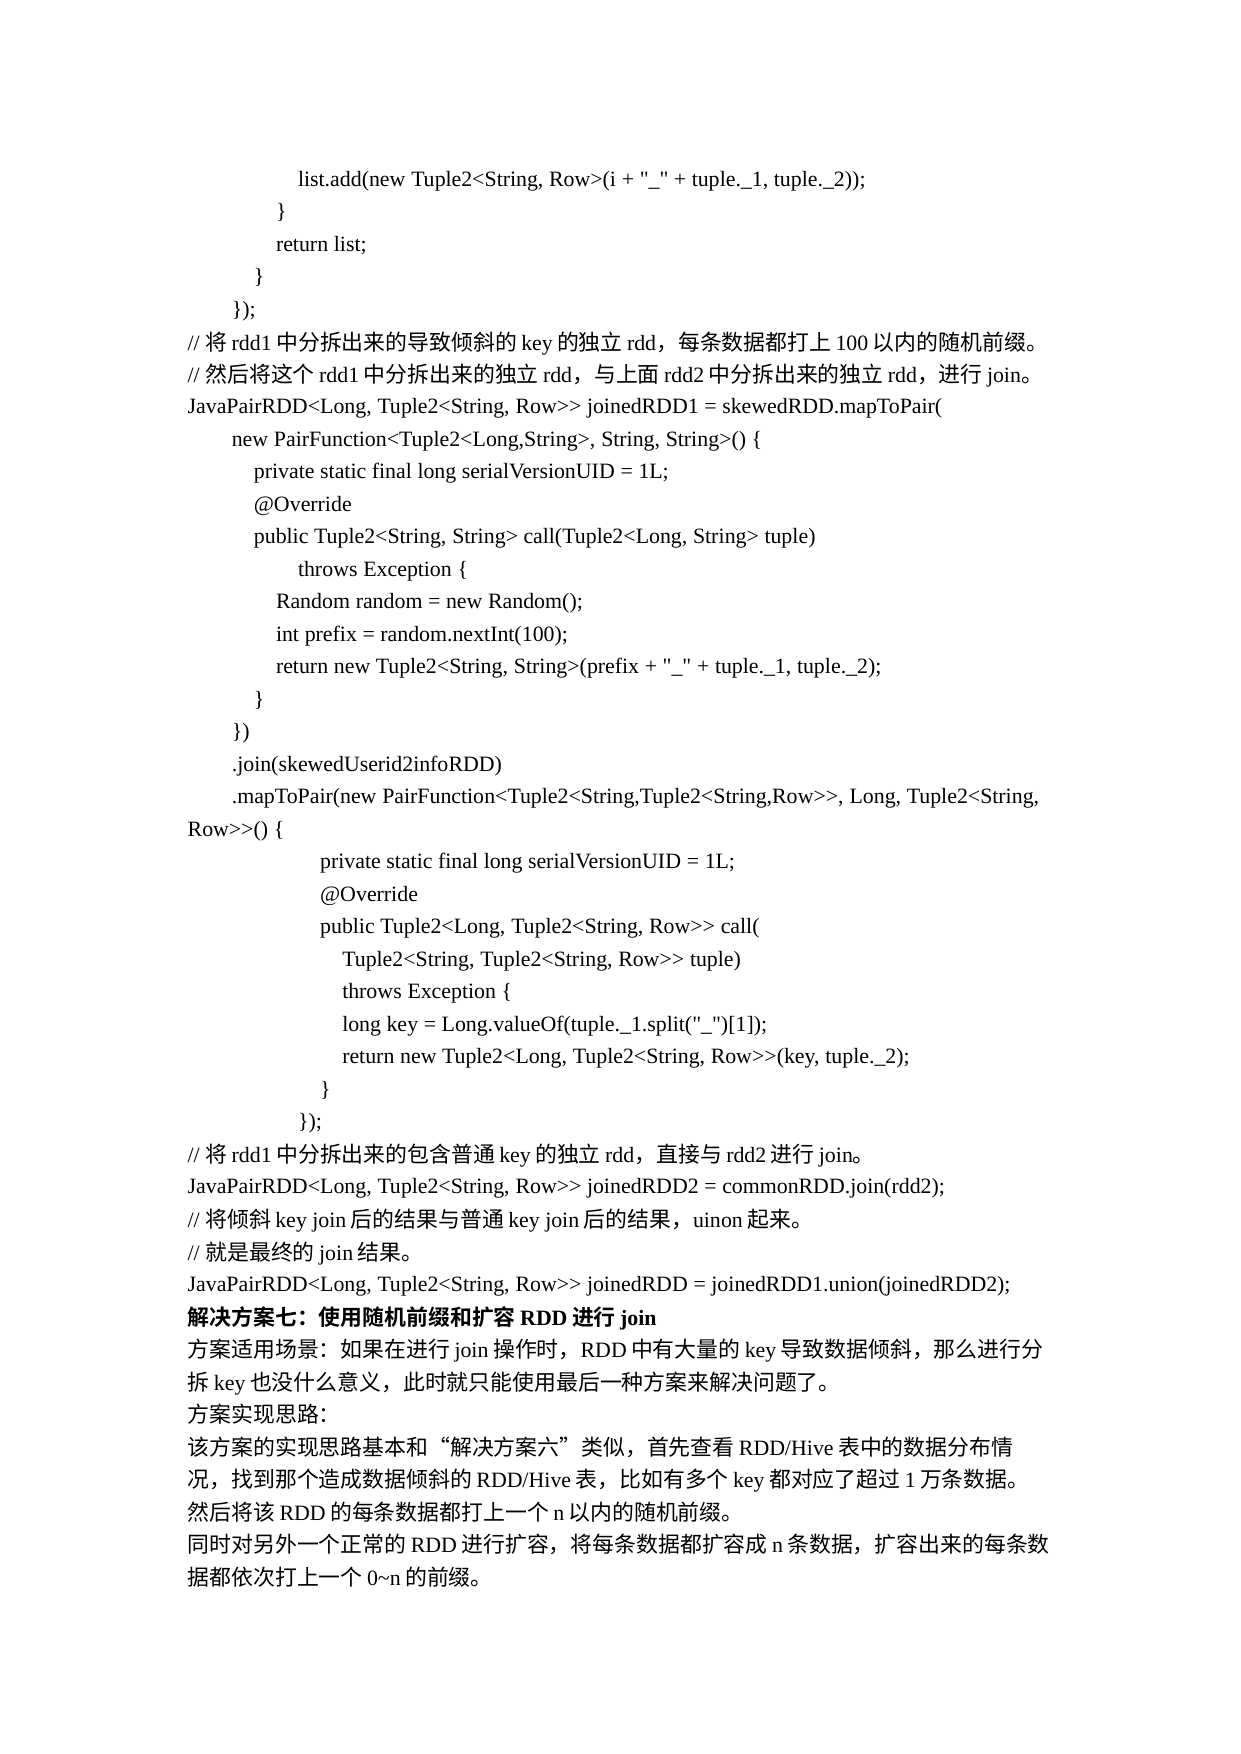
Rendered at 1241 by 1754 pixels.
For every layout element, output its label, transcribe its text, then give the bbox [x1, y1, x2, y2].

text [187, 162, 1053, 1299]
text 同时对另外一个正常的RDD进行扩容，将每条数据都扩容成n条数据，扩容出来的每条数据都依次打上一个0~n的前缀。 [187, 1527, 1053, 1592]
text 方案适用场景：如果在进行join操作时，RDD中有大量的key导致数据倾斜，那么进行分拆key也没什么意义，此时就只能使用最后一种方案来解决问题了。 [187, 1332, 1053, 1397]
text 然后将该RDD的每条数据都打上一个n以内的随机前缀。 [187, 1494, 1053, 1527]
text 解决方案七：使用随机前缀和扩容RDD进行join [187, 1299, 1053, 1332]
text 该方案的实现思路基本和“解决方案六”类似，首先查看RDD/Hive表中的数据分布情况，找到那个造成数据倾斜的RDD/Hive表，比如有多个key都对应了超过1万条数据。 [187, 1429, 1053, 1494]
text 方案实现思路： [187, 1397, 1053, 1429]
